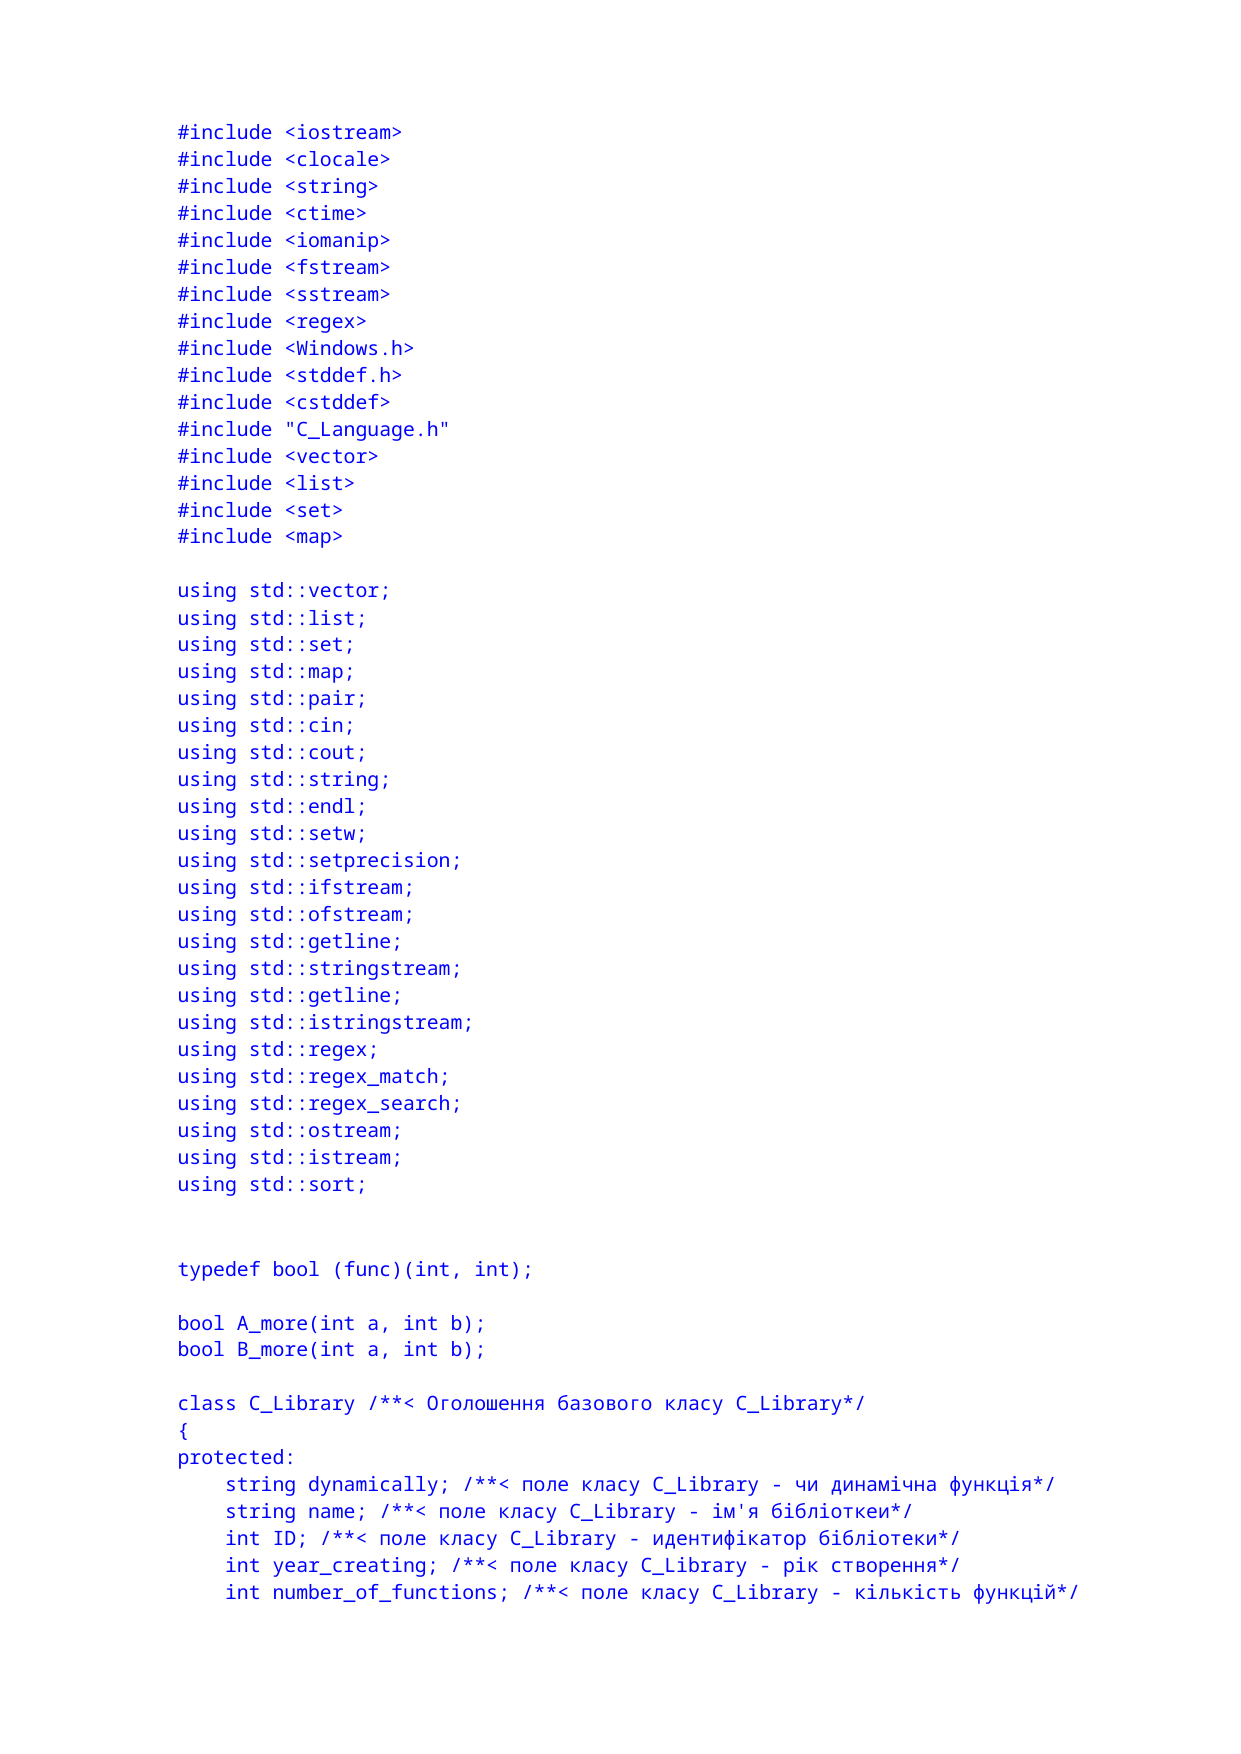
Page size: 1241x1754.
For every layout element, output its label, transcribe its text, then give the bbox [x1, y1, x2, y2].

text { [177, 1417, 1152, 1444]
text #include <iomanip> [177, 226, 1152, 253]
text using std::set; [177, 631, 1152, 658]
text #include <list> [177, 469, 1152, 496]
text #include <map> [177, 523, 1152, 550]
text int ID; /**< поле класу C_Library - идентифікатор бібліотеки*/ [177, 1524, 1152, 1552]
text protected: [177, 1444, 1152, 1471]
text #include <vector> [177, 442, 1152, 469]
text #include <fstream> [177, 253, 1152, 280]
text #include <regex> [177, 307, 1152, 334]
text using std::getline; [177, 927, 1152, 954]
text #include <cstddef> [177, 388, 1152, 415]
text using std::regex_match; [177, 1062, 1152, 1089]
text #include <string> [177, 172, 1152, 199]
text #include <Windows.h> [177, 334, 1152, 361]
text using std::istringstream; [177, 1008, 1152, 1035]
text #include <sstream> [177, 280, 1152, 307]
text class C_Library /**< Оголошення базового класу C_Library*/ [177, 1390, 1152, 1417]
text string dynamically; /**< поле класу C_Library - чи динамічна функція*/ [177, 1471, 1152, 1498]
text bool B_more(int a, int b); [177, 1336, 1152, 1363]
text string name; /**< поле класу C_Library - ім'я бібліоткеи*/ [177, 1498, 1152, 1524]
text using std::sort; [177, 1170, 1152, 1197]
text #include <stddef.h> [177, 361, 1152, 388]
text using std::istream; [177, 1143, 1152, 1170]
text using std::list; [177, 604, 1152, 631]
text using std::ofstream; [177, 901, 1152, 927]
text using std::ostream; [177, 1116, 1152, 1143]
text #include "C_Language.h" [177, 415, 1152, 442]
text #include <ctime> [177, 199, 1152, 226]
text using std::setprecision; [177, 847, 1152, 873]
text using std::pair; [177, 685, 1152, 712]
text #include <iostream> [177, 118, 1152, 145]
text int number_of_functions; /**< поле класу C_Library - кількість функцій*/ [177, 1578, 1152, 1606]
text int year_creating; /**< поле класу C_Library - рік створення*/ [177, 1552, 1152, 1578]
text using std::string; [177, 766, 1152, 793]
text bool A_more(int a, int b); [177, 1309, 1152, 1336]
text using std::regex_search; [177, 1089, 1152, 1116]
text #include <clocale> [177, 145, 1152, 172]
text using std::setw; [177, 819, 1152, 847]
text #include <set> [177, 496, 1152, 523]
text using std::endl; [177, 793, 1152, 819]
text using std::stringstream; [177, 954, 1152, 981]
text using std::vector; [177, 577, 1152, 604]
text using std::map; [177, 658, 1152, 685]
text using std::ifstream; [177, 873, 1152, 901]
text using std::getline; [177, 981, 1152, 1008]
text using std::regex; [177, 1035, 1152, 1062]
text typedef bool (func)(int, int); [177, 1255, 1152, 1282]
text using std::cin; [177, 712, 1152, 739]
text using std::cout; [177, 739, 1152, 766]
